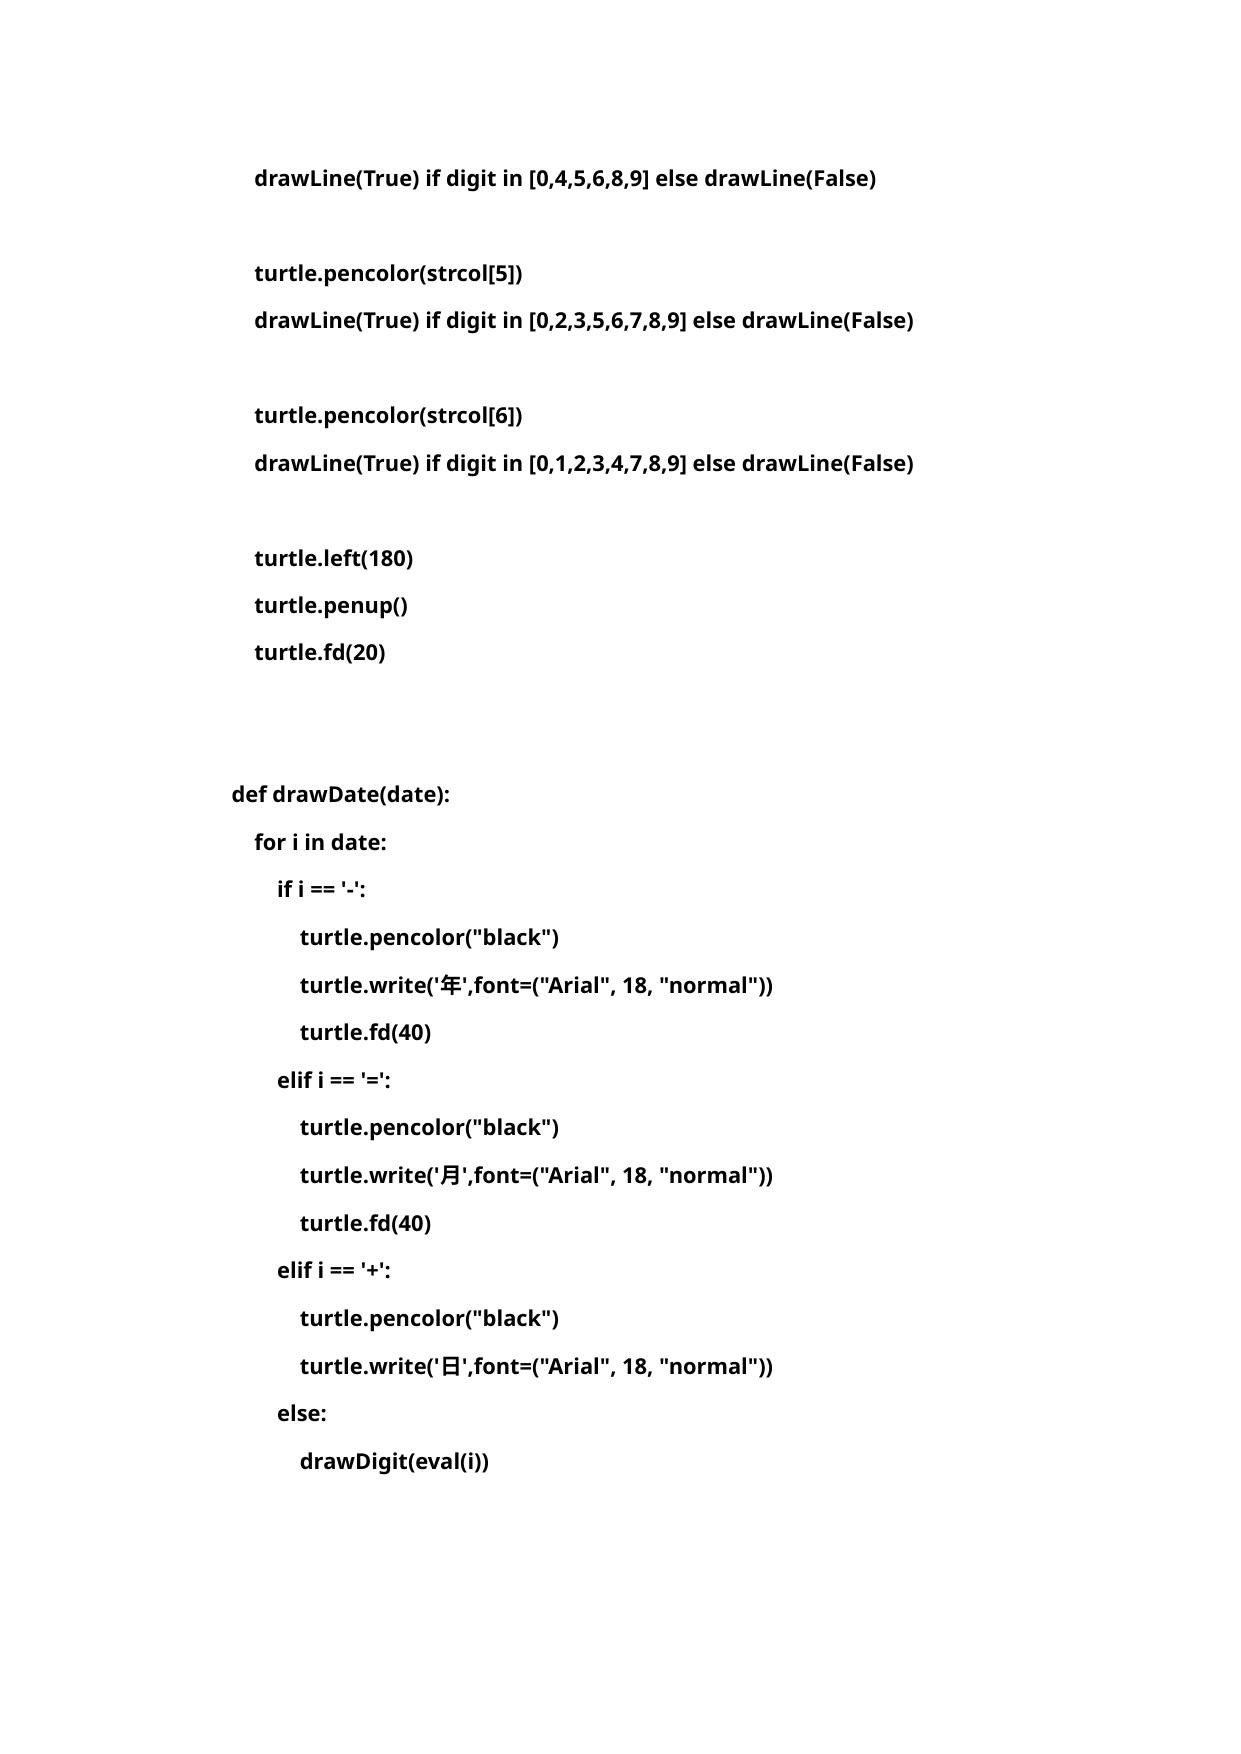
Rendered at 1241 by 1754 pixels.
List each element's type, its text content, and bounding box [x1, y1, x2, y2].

text elif i == '=': [187, 1063, 1053, 1096]
text else: [187, 1397, 1053, 1429]
text turtle.fd(40) [187, 1207, 1053, 1239]
text drawDigit(eval(i)) [187, 1444, 1053, 1477]
text drawLine(True) if digit in [0,2,3,5,6,7,8,9] else drawLine(False) [187, 304, 1053, 337]
text turtle.pencolor(strcol[5]) [187, 257, 1053, 289]
text turtle.fd(40) [187, 1016, 1053, 1048]
text turtle.write('月',font=("Arial", 18, "normal")) [187, 1158, 1053, 1191]
text def drawDate(date): [187, 778, 1053, 811]
text turtle.pencolor("black") [187, 1111, 1053, 1143]
text turtle.pencolor("black") [187, 920, 1053, 953]
text for i in date: [187, 826, 1053, 858]
text elif i == '+': [187, 1254, 1053, 1286]
text turtle.write('年',font=("Arial", 18, "normal")) [187, 968, 1053, 1000]
text turtle.pencolor("black") [187, 1301, 1053, 1334]
text drawLine(True) if digit in [0,1,2,3,4,7,8,9] else drawLine(False) [187, 446, 1053, 479]
text turtle.penup() [187, 588, 1053, 621]
text drawLine(True) if digit in [0,4,5,6,8,9] else drawLine(False) [187, 162, 1053, 194]
text turtle.pencolor(strcol[6]) [187, 399, 1053, 431]
text turtle.left(180) [187, 541, 1053, 574]
text if i == '-': [187, 873, 1053, 905]
text turtle.write('日',font=("Arial", 18, "normal")) [187, 1349, 1053, 1381]
text turtle.fd(20) [187, 636, 1053, 668]
